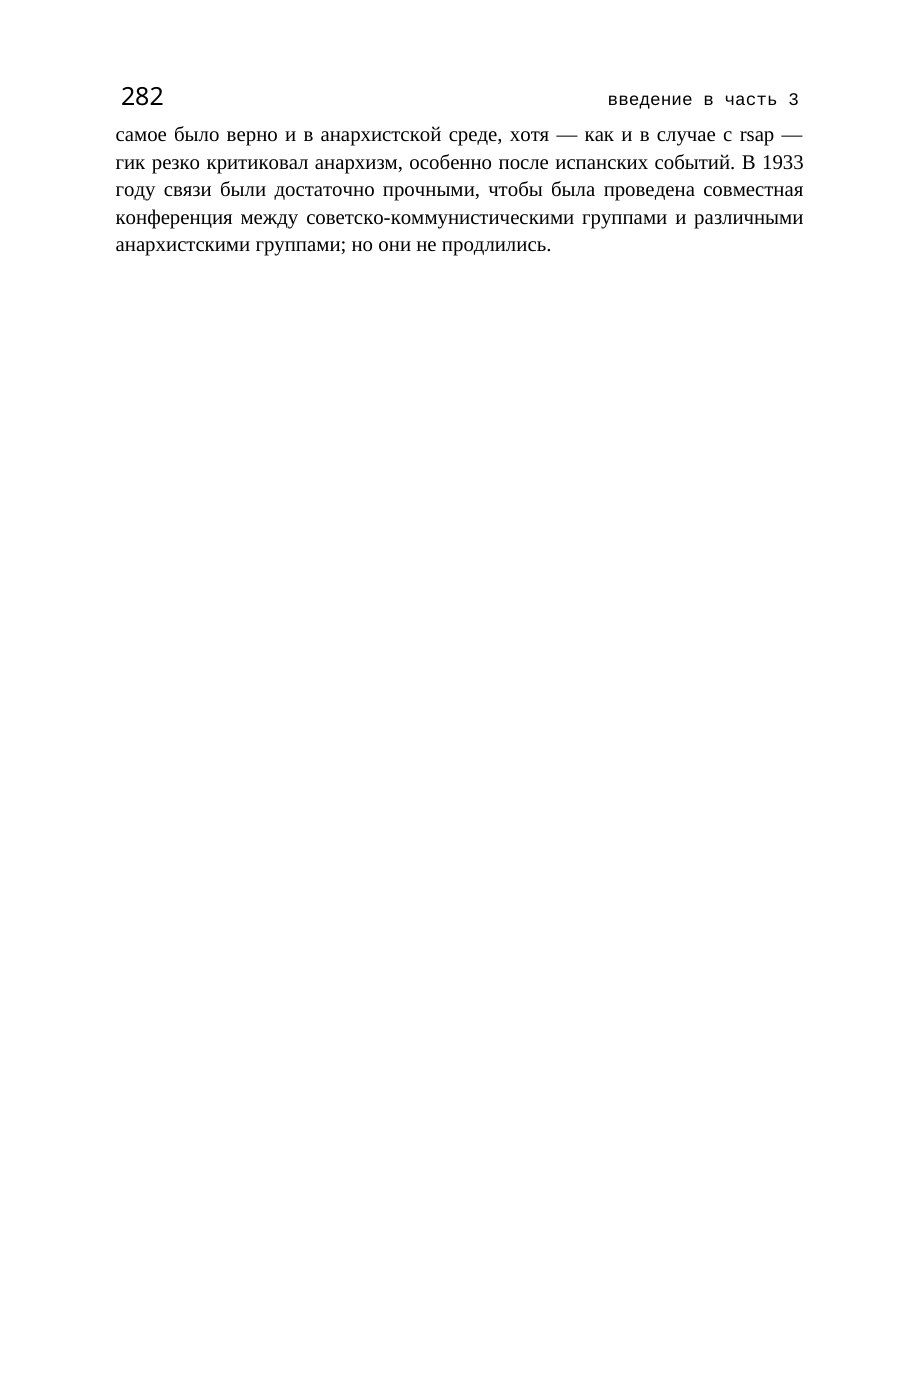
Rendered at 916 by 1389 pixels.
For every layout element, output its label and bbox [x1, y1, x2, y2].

text [115, 122, 804, 256]
